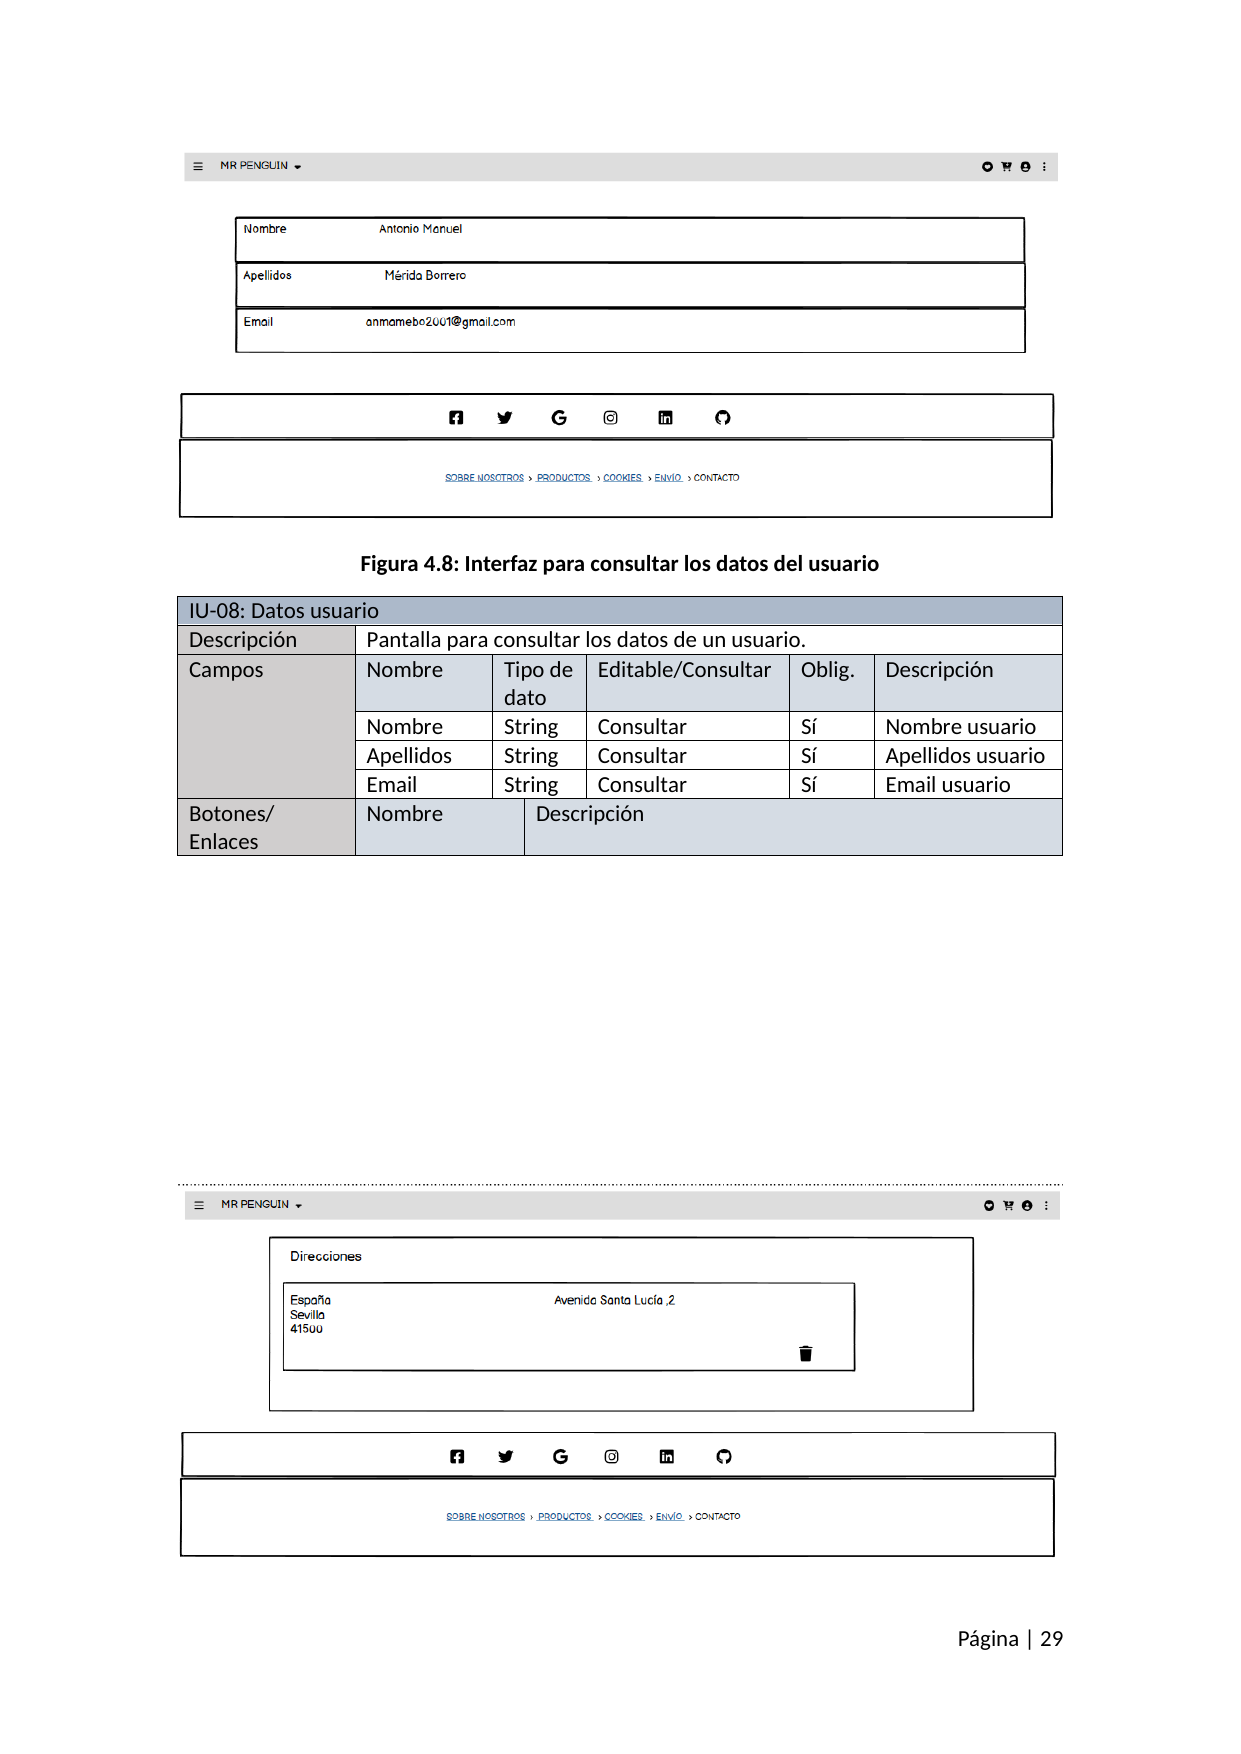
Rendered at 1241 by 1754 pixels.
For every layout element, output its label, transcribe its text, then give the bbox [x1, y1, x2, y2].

table_cell Nombre [356, 712, 492, 740]
table_header IU-08: Datos usuario [178, 597, 1062, 624]
table_cell Editable/Consultar [587, 655, 789, 711]
picture [177, 1184, 1063, 1560]
table_cell Sí [790, 770, 874, 798]
table_cell Consultar [587, 770, 789, 798]
table_cell Descripción [525, 799, 1062, 855]
table_cell Pantalla para consultar los datos de un usuario. [356, 626, 1062, 654]
table_cell Apellidos [356, 741, 492, 769]
table_cell Sí [790, 712, 874, 740]
table_cell String [493, 770, 586, 798]
table_cell Email usuario [875, 770, 1062, 798]
table_cell Nombre [356, 655, 492, 711]
table_cell Campos [178, 655, 355, 798]
table_cell Botones/Enlaces [178, 799, 355, 855]
table_cell Descripción [875, 655, 1062, 711]
table_cell Consultar [587, 712, 789, 740]
table_cell Tipo de dato [493, 655, 586, 711]
table_cell String [493, 712, 586, 740]
table_cell Sí [790, 741, 874, 769]
picture [177, 147, 1063, 530]
table_cell Oblig. [790, 655, 874, 711]
table_cell Email [356, 770, 492, 798]
table_cell Consultar [587, 741, 789, 769]
table_cell Nombre usuario [875, 712, 1062, 740]
table_cell Descripción [178, 626, 355, 654]
table_cell Nombre [356, 799, 524, 855]
table_cell Apellidos usuario [875, 741, 1062, 769]
table_cell String [493, 741, 586, 769]
text Figura 4.8: Interfaz para consultar los datos del usuario [177, 549, 1063, 577]
